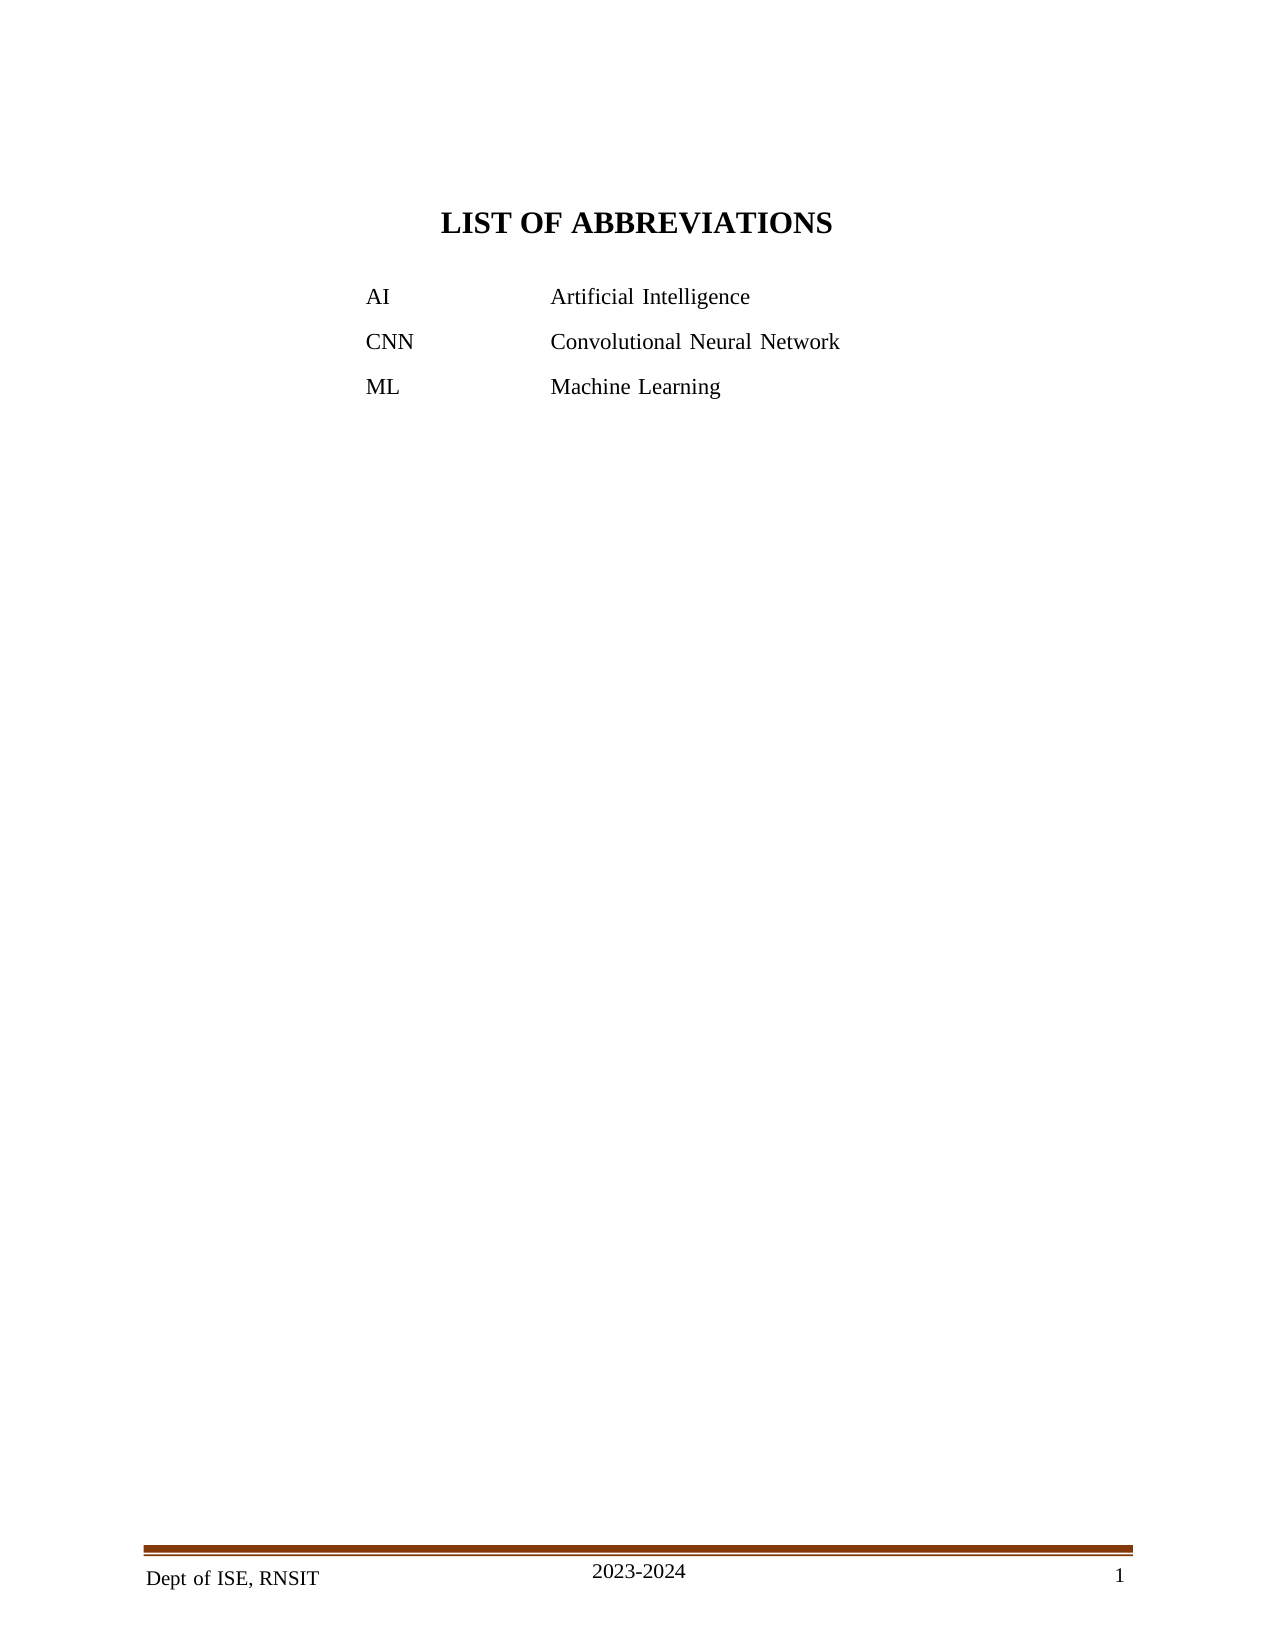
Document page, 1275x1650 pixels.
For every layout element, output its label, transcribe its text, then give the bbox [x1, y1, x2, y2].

table_cell ML [360, 364, 484, 409]
table_cell CNN [360, 319, 484, 364]
subtitle LIST OF ABBREVIATIONS [233, 204, 1041, 240]
table_header Artificial Intelligence [484, 284, 848, 319]
table_cell Machine Learning [484, 364, 848, 409]
table_header AI [360, 284, 484, 319]
table_cell Convolutional Neural Network [484, 319, 848, 364]
